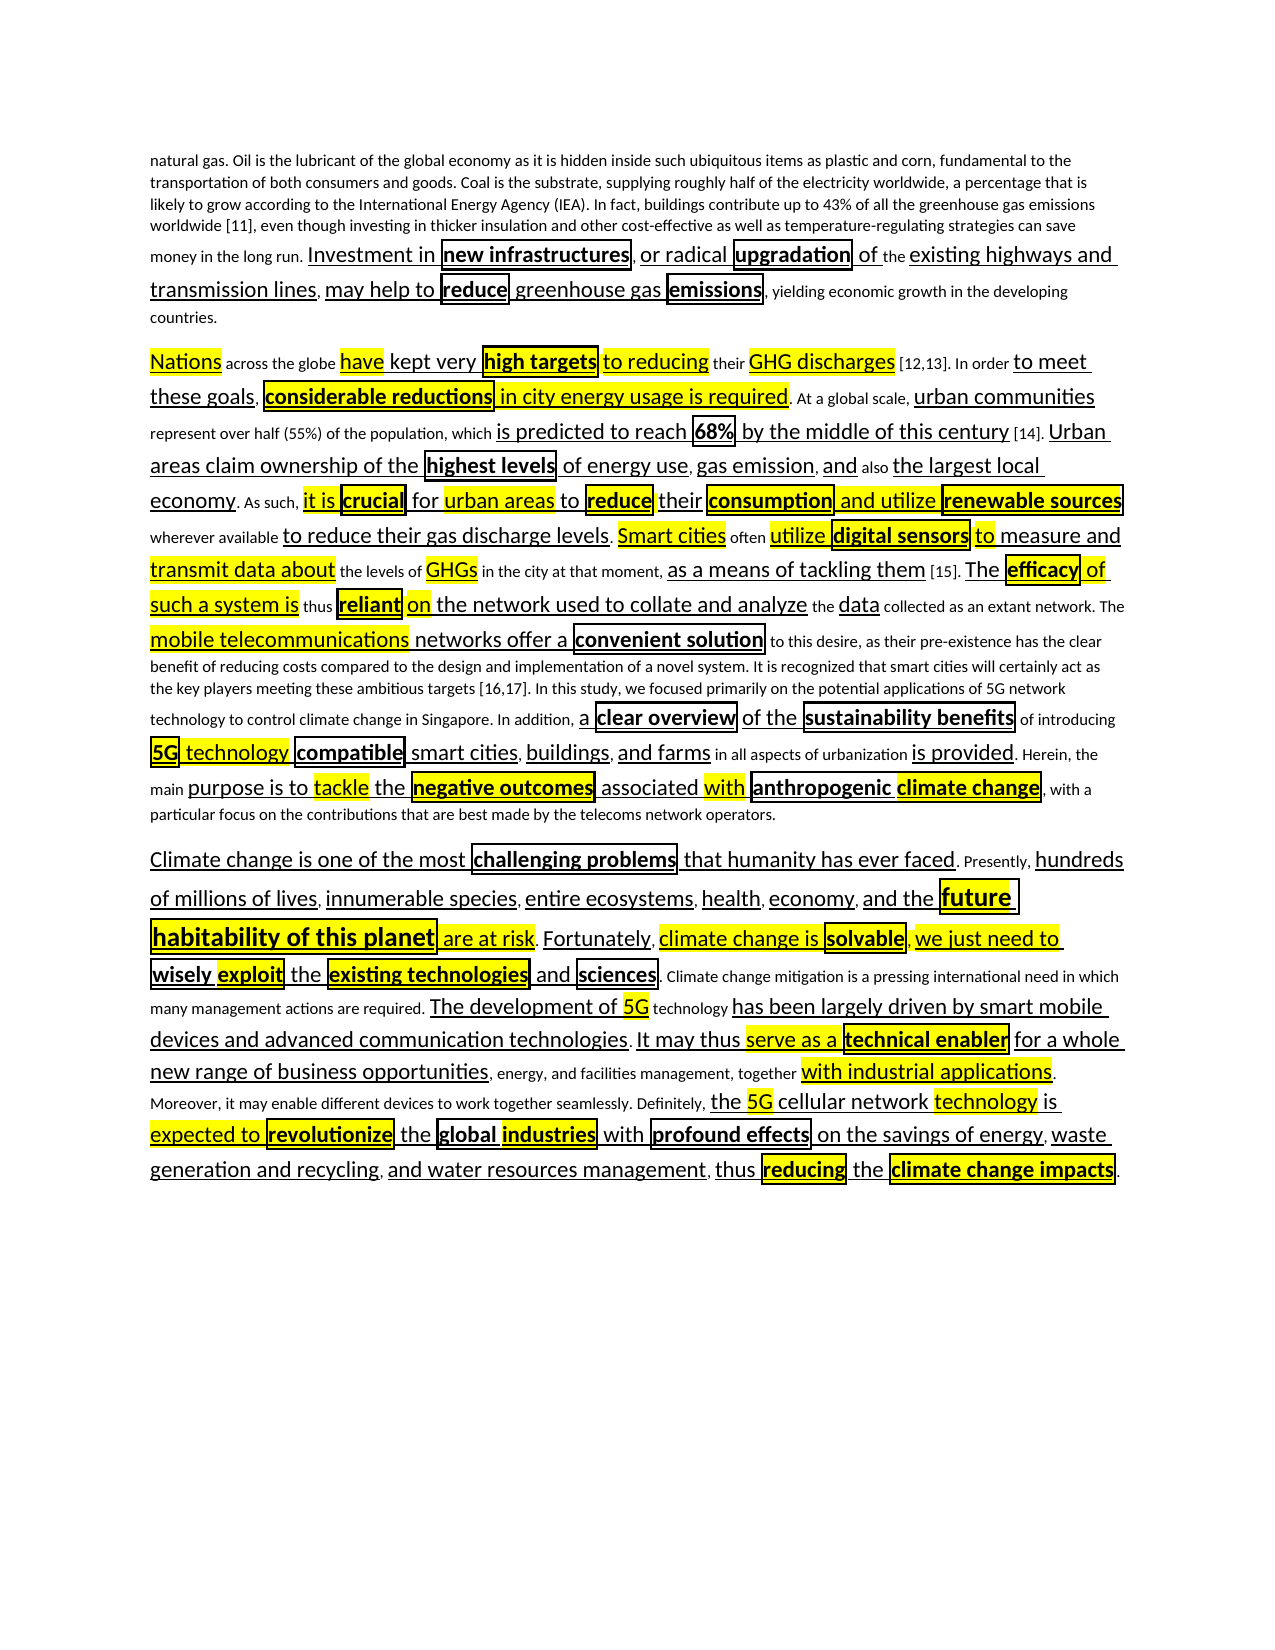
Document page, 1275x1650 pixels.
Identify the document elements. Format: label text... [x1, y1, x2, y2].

text Climate change is one of the most challenging problems that humanity has ever faced. Presently, hundreds of millions of lives, innumerable species, entire ecosystems, health, economy, and the future habitability of this planet are at risk. Fortunately, climate change is solvable, we just need to wisely exploit the existing technologies and sciences. Climate change mitigation is a pressing international need in which many management actions are required. The development of 5G technology has been largely driven by smart mobile devices and advanced communication technologies. It may thus serve as a technical enabler for a whole new range of business opportunities, energy, and facilities management, together with industrial applications. Moreover, it may enable different devices to work together seamlessly. Definitely, the 5G cellular network technology is expected to revolutionize the global industries with profound effects on the savings of energy, waste generation and recycling, and water resources management, thus reducing the climate change impacts. [150, 843, 1125, 1185]
text Nations across the globe have kept very high targets to reducing their GHG discharges [12,13]. In order to meet these goals, considerable reductions in city energy usage is required. At a global scale, urban communities represent over half (55%) of the population, which is predicted to reach 68% by the middle of this century [14]. Urban areas claim ownership of the highest levels of energy use, gas emission, and also the largest local economy. As such, it is crucial for urban areas to reduce their consumption and utilize renewable sources wherever available to reduce their gas discharge levels. Smart cities often utilize digital sensors to measure and transmit data about the levels of GHGs in the city at that moment, as a means of tackling them [15]. The efficacy of such a system is thus reliant on the network used to collate and analyze the data collected as an extant network. The mobile telecommunications networks offer a convenient solution to this desire, as their pre-existence has the clear benefit of reducing costs compared to the design and implementation of a novel system. It is recognized that smart cities will certainly act as the key players meeting these ambitious targets [16,17]. In this study, we focused primarily on the potential applications of 5G network technology to control climate change in Singapore. In addition, a clear overview of the sustainability benefits of introducing 5G technology compatible smart cities, buildings, and farms in all aspects of urbanization is provided. Herein, the main purpose is to tackle the negative outcomes associated with anthropogenic climate change, with a particular focus on the contributions that are best made by the telecoms network operators. [150, 345, 1125, 825]
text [150, 150, 1125, 327]
